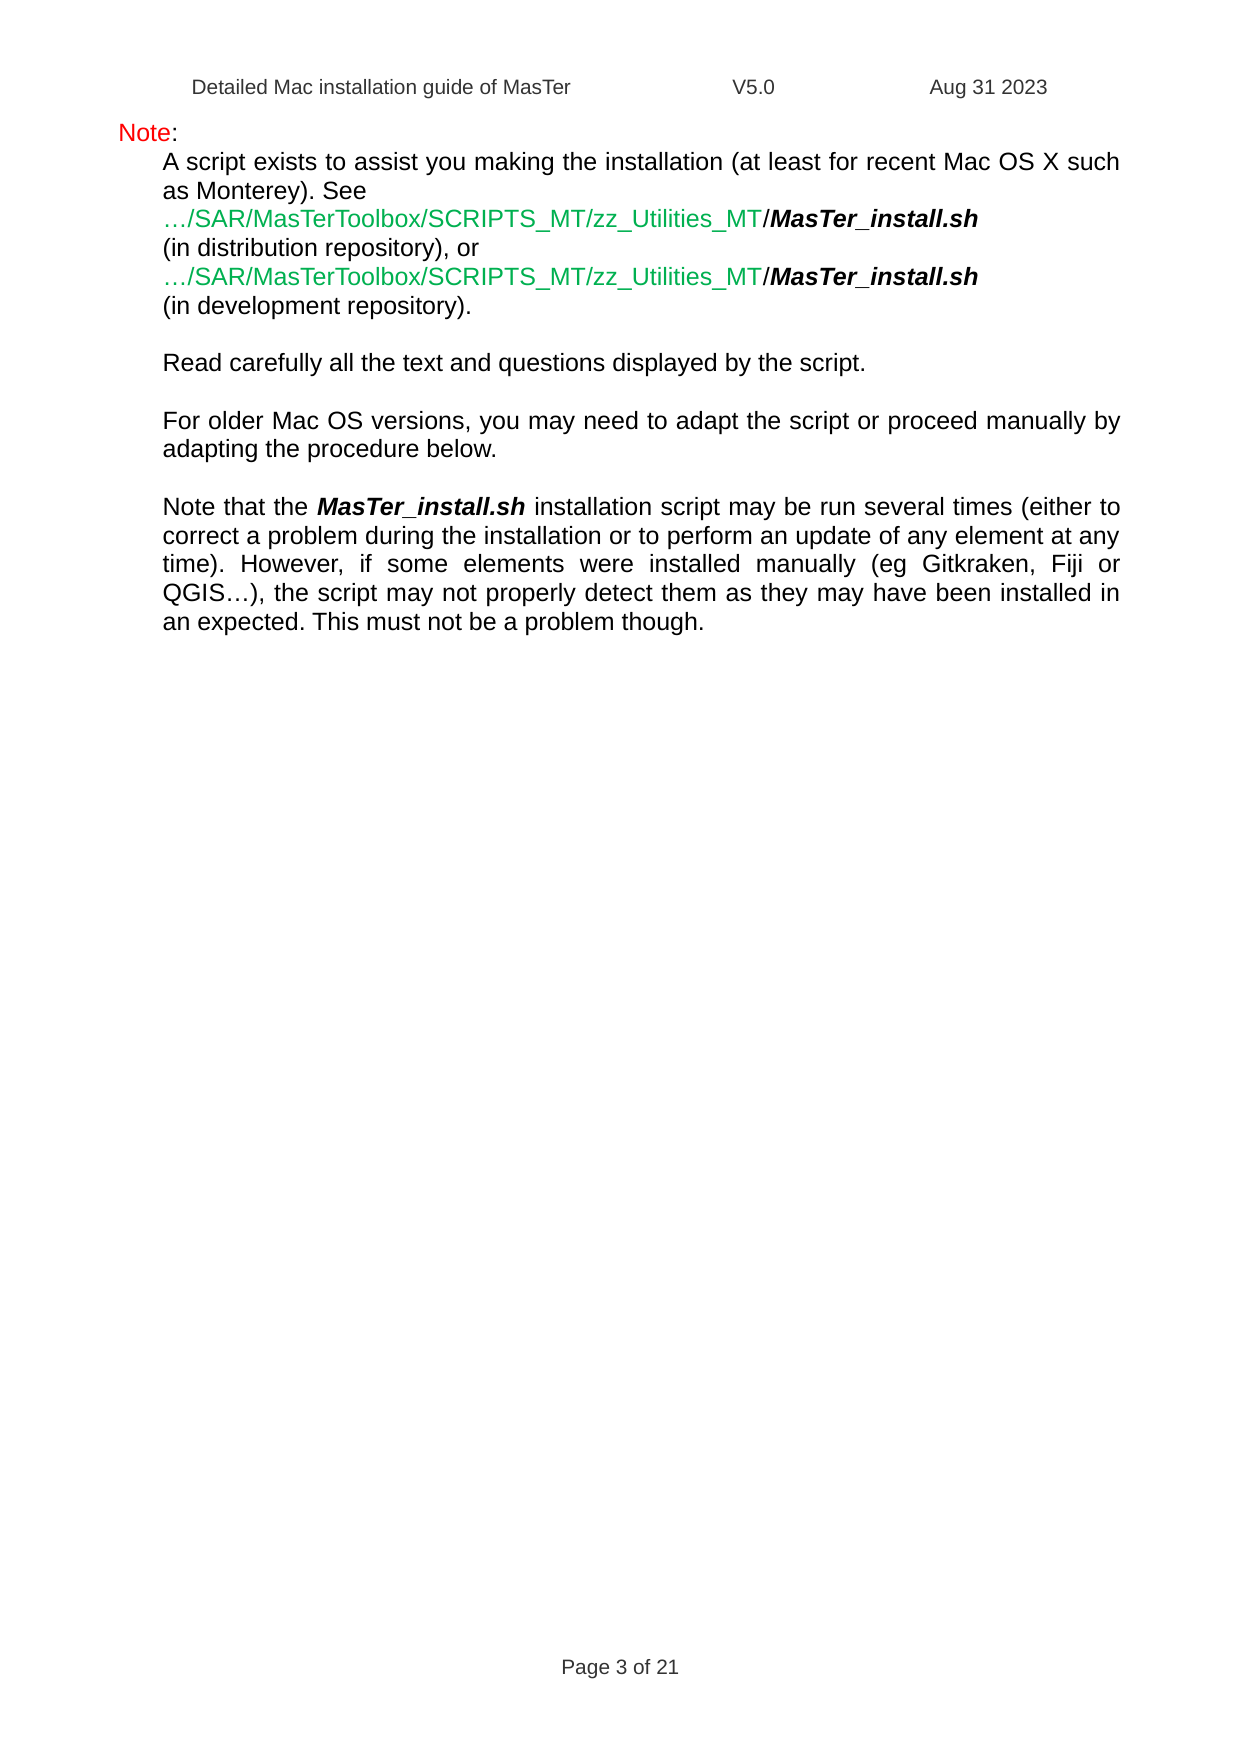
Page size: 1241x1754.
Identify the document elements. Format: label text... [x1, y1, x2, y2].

text A script exists to assist you making the installation (at least for recent Mac OS X such as Monterey). See [162, 147, 1122, 204]
text Note that the MasTer_install.sh installation script may be run several times (either to correct a problem during the installation or to perform an update of any element at any time). However, if some elements were installed manually (eg Gitkraken, Fiji or QGIS…), the script may not properly detect them as they may have been installed in an expected. This must not be a problem though. [162, 492, 1122, 636]
text For older Mac OS versions, you may need to adapt the script or proceed manually by adapting the procedure below. [162, 406, 1122, 463]
text Read carefully all the text and questions displayed by the script. [162, 348, 1122, 377]
text (in development repository). [162, 291, 1122, 319]
text …/SAR/MasTerToolbox/SCRIPTS_MT/zz_Utilities_MT/MasTer_install.sh [162, 262, 1122, 291]
text Note: [118, 118, 1122, 147]
text …/SAR/MasTerToolbox/SCRIPTS_MT/zz_Utilities_MT/MasTer_install.sh (in distribution repository), or [162, 204, 1122, 262]
